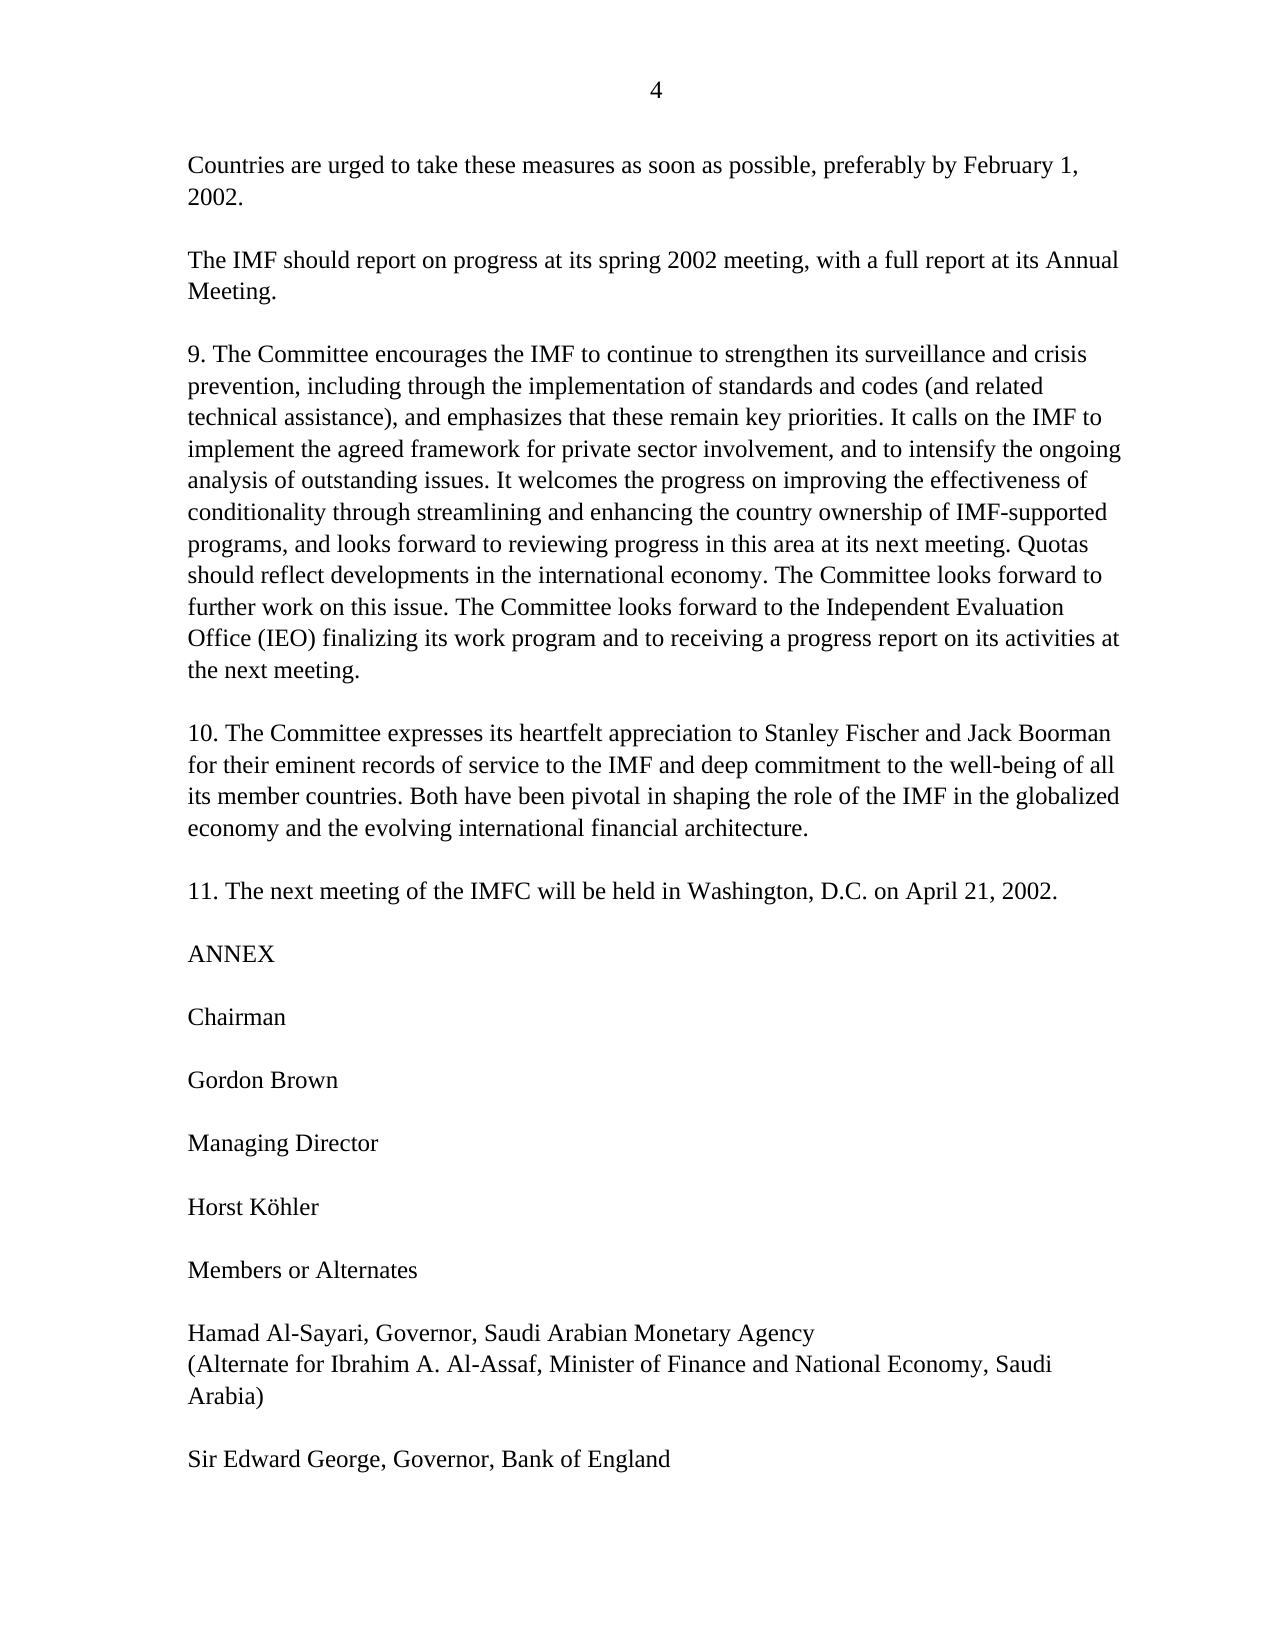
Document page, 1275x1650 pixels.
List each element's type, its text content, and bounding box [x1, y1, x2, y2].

text Managing Director [187, 1128, 1125, 1157]
text Gordon Brown [187, 1065, 1125, 1094]
text Members or Alternates [187, 1255, 1125, 1283]
text Sir Edward George, Governor, Bank of England [187, 1444, 1125, 1473]
text (Alternate for Ibrahim A. Al-Assaf, Minister of Finance and National Economy, Saudi Arabia) [187, 1349, 1125, 1410]
text The IMF should report on progress at its spring 2002 meeting, with a full report at its Annual Meeting. [187, 245, 1125, 305]
text 11. The next meeting of the IMFC will be held in Washington, D.C. on April 21, 2002. [187, 876, 1125, 905]
text 9. The Committee encourages the IMF to continue to strengthen its surveillance and crisis prevention, including through the implementation of standards and codes (and related technical assistance), and emphasizes that these remain key priorities. It calls on the IMF to implement the agreed framework for private sector involvement, and to intensify the ongoing analysis of outstanding issues. It welcomes the progress on improving the effectiveness of conditionality through streamlining and enhancing the country ownership of IMF-supported programs, and looks forward to reviewing progress in this area at its next meeting. Quotas should reflect developments in the international economy. The Committee looks forward to further work on this issue. The Committee looks forward to the Independent Evaluation Office (IEO) finalizing its work program and to receiving a progress report on its activities at the next meeting. [187, 339, 1125, 684]
text Horst Köhler [187, 1192, 1125, 1220]
text Hamad Al-Sayari, Governor, Saudi Arabian Monetary Agency [187, 1318, 1125, 1347]
text Chairman [187, 1002, 1125, 1031]
text 10. The Committee expresses its heartfelt appreciation to Stanley Fischer and Jack Boorman for their eminent records of service to the IMF and deep commitment to the well-being of all its member countries. Both have been pivotal in shaping the role of the IMF in the globalized economy and the evolving international financial architecture. [187, 718, 1125, 842]
text ANNEX [187, 939, 1125, 968]
text Countries are urged to take these measures as soon as possible, preferably by February 1, 2002. [187, 150, 1125, 210]
